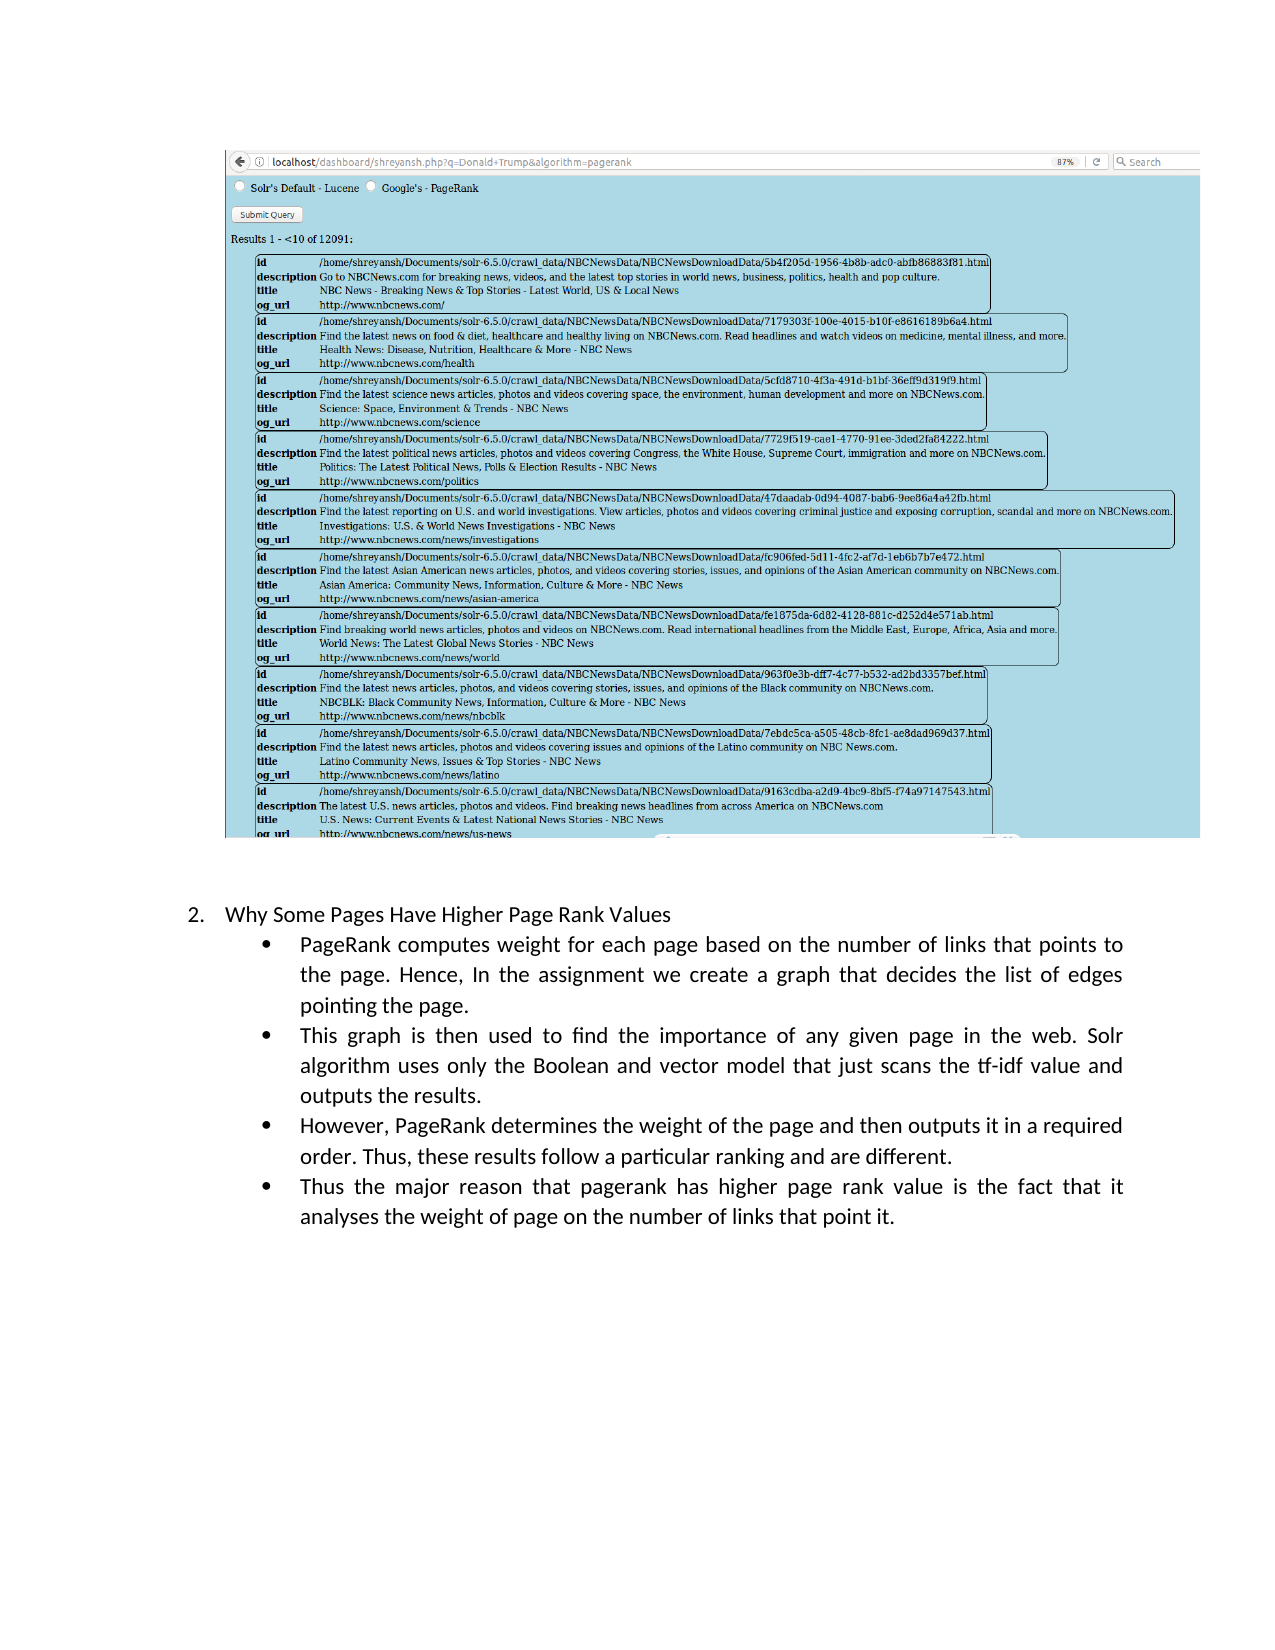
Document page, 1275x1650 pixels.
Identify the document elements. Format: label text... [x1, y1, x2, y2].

list Thus the major reason that pagerank has higher page rank value is the fact that it analyses the weight of page on the number of links that point it. [262, 1172, 1125, 1230]
list This graph is then used to find the importance of any given page in the web. Solr algorithm uses only the Boolean and vector model that just scans the tf-idf value and outputs the results. [262, 1021, 1125, 1109]
list However, PageRank determines the weight of the page and then outputs it in a required order. Thus, these results follow a particular ranking and are different. [262, 1112, 1125, 1170]
list Why Some Pages Have Higher Page Rank Values [187, 900, 1125, 928]
picture [225, 150, 1200, 838]
list PageRank computes weight for each page based on the number of links that points to the page. Hence, In the assignment we create a graph that decides the list of edges pointing the page. [262, 930, 1125, 1019]
